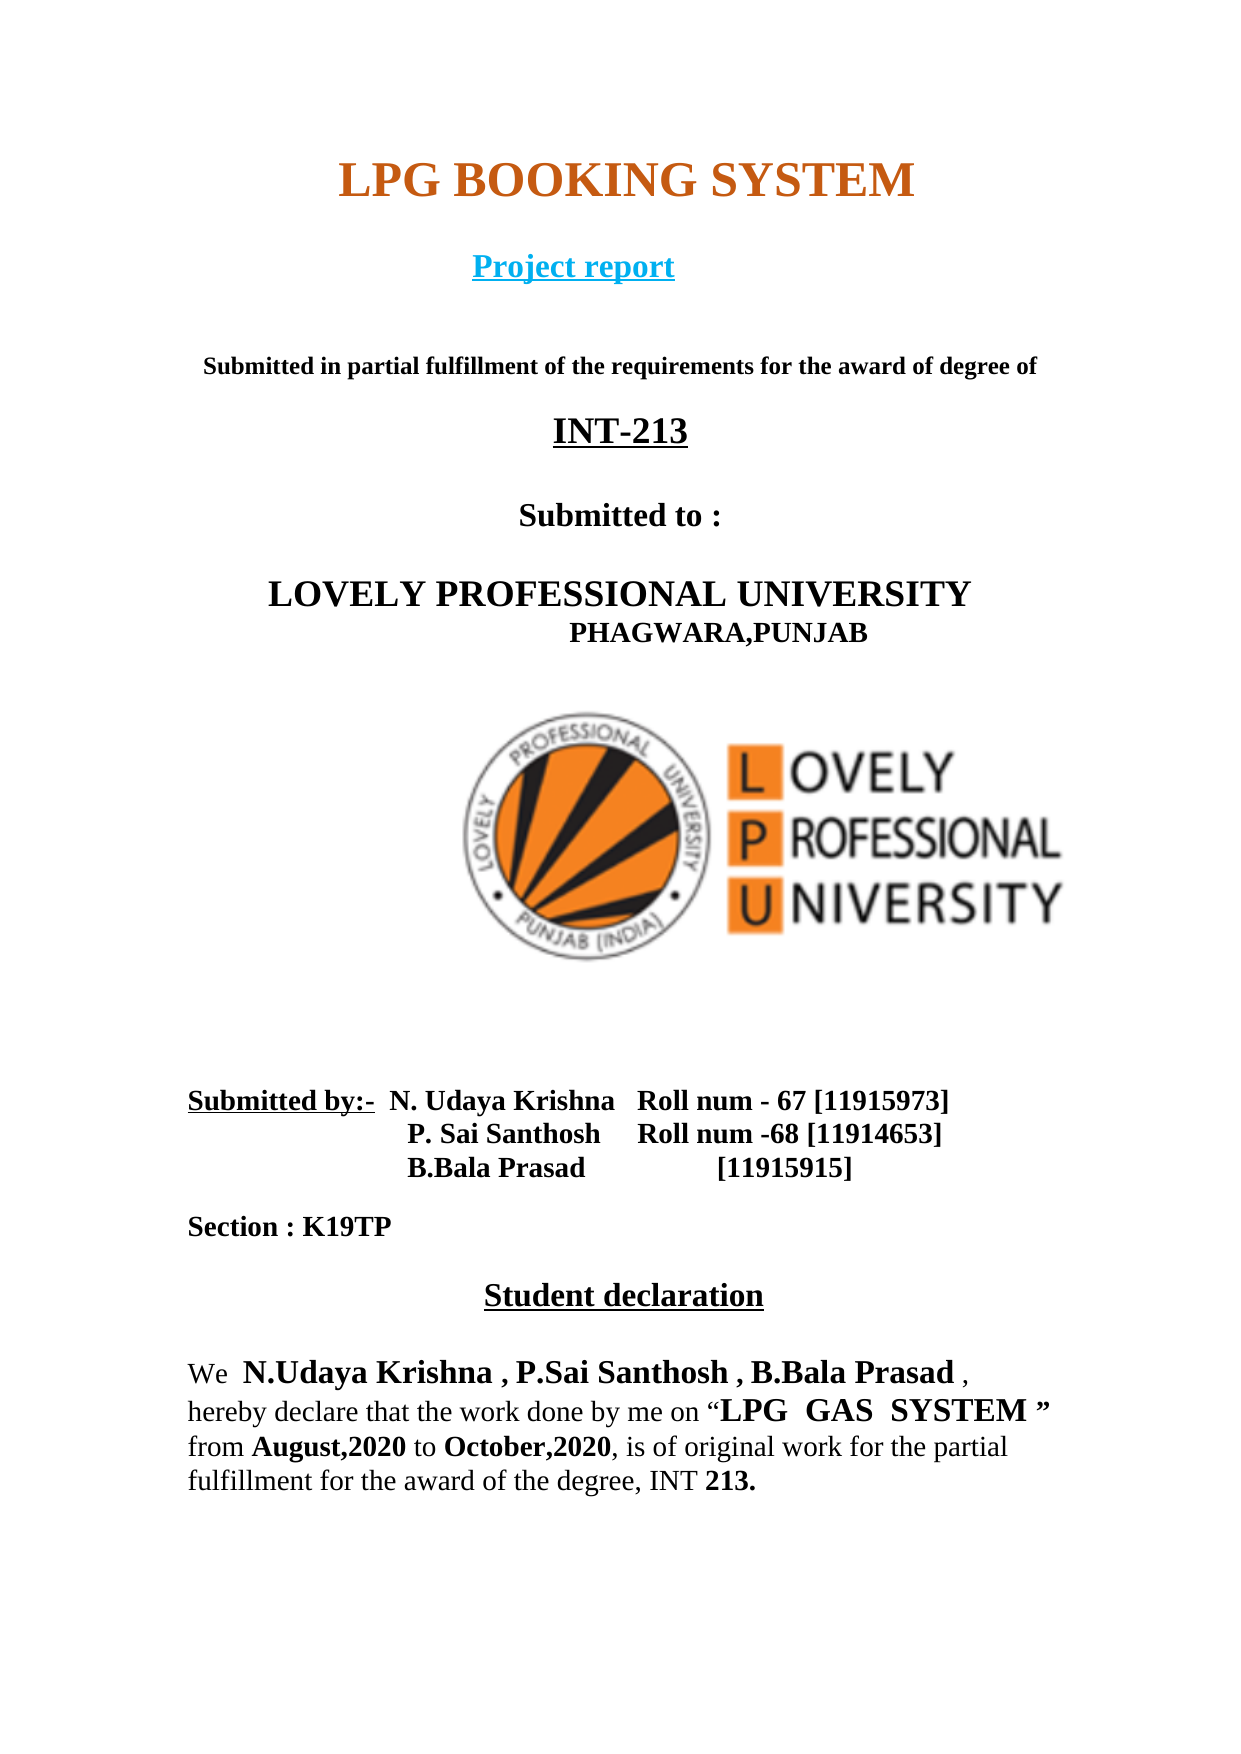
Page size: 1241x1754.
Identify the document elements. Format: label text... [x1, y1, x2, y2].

text INT-213 [187, 409, 1053, 452]
text PHAGWARA,PUNJAB [187, 615, 1053, 648]
text LOVELY PROFESSIONAL UNIVERSITY [187, 572, 1053, 615]
text Submitted to : [187, 495, 1053, 533]
list Sai Santhosh Roll num -68 [11914653] [187, 1116, 1053, 1150]
list B.Bala Prasad [11915915] [187, 1150, 1053, 1183]
picture [436, 648, 1090, 1016]
text LPG BOOKING SYSTEM [187, 150, 1053, 207]
text Project report [187, 246, 1053, 284]
text Submitted in partial fulfillment of the requirements for the award of degree of [187, 351, 1053, 380]
text Section : K19TP [187, 1209, 1053, 1242]
list We N.Udaya Krishna , P.Sai Santhosh , B.Bala Prasad , hereby declare that the work done by me on “LPG GAS SYSTEM ” from August,2020 to October,2020, is of original work for the partial fulfillment for the award of the degree, INT 213. [187, 1352, 1053, 1496]
text Student declaration [187, 1276, 1053, 1314]
text Submitted by:- N. Udaya Krishna Roll num - 67 [11915973] [187, 1083, 1053, 1116]
